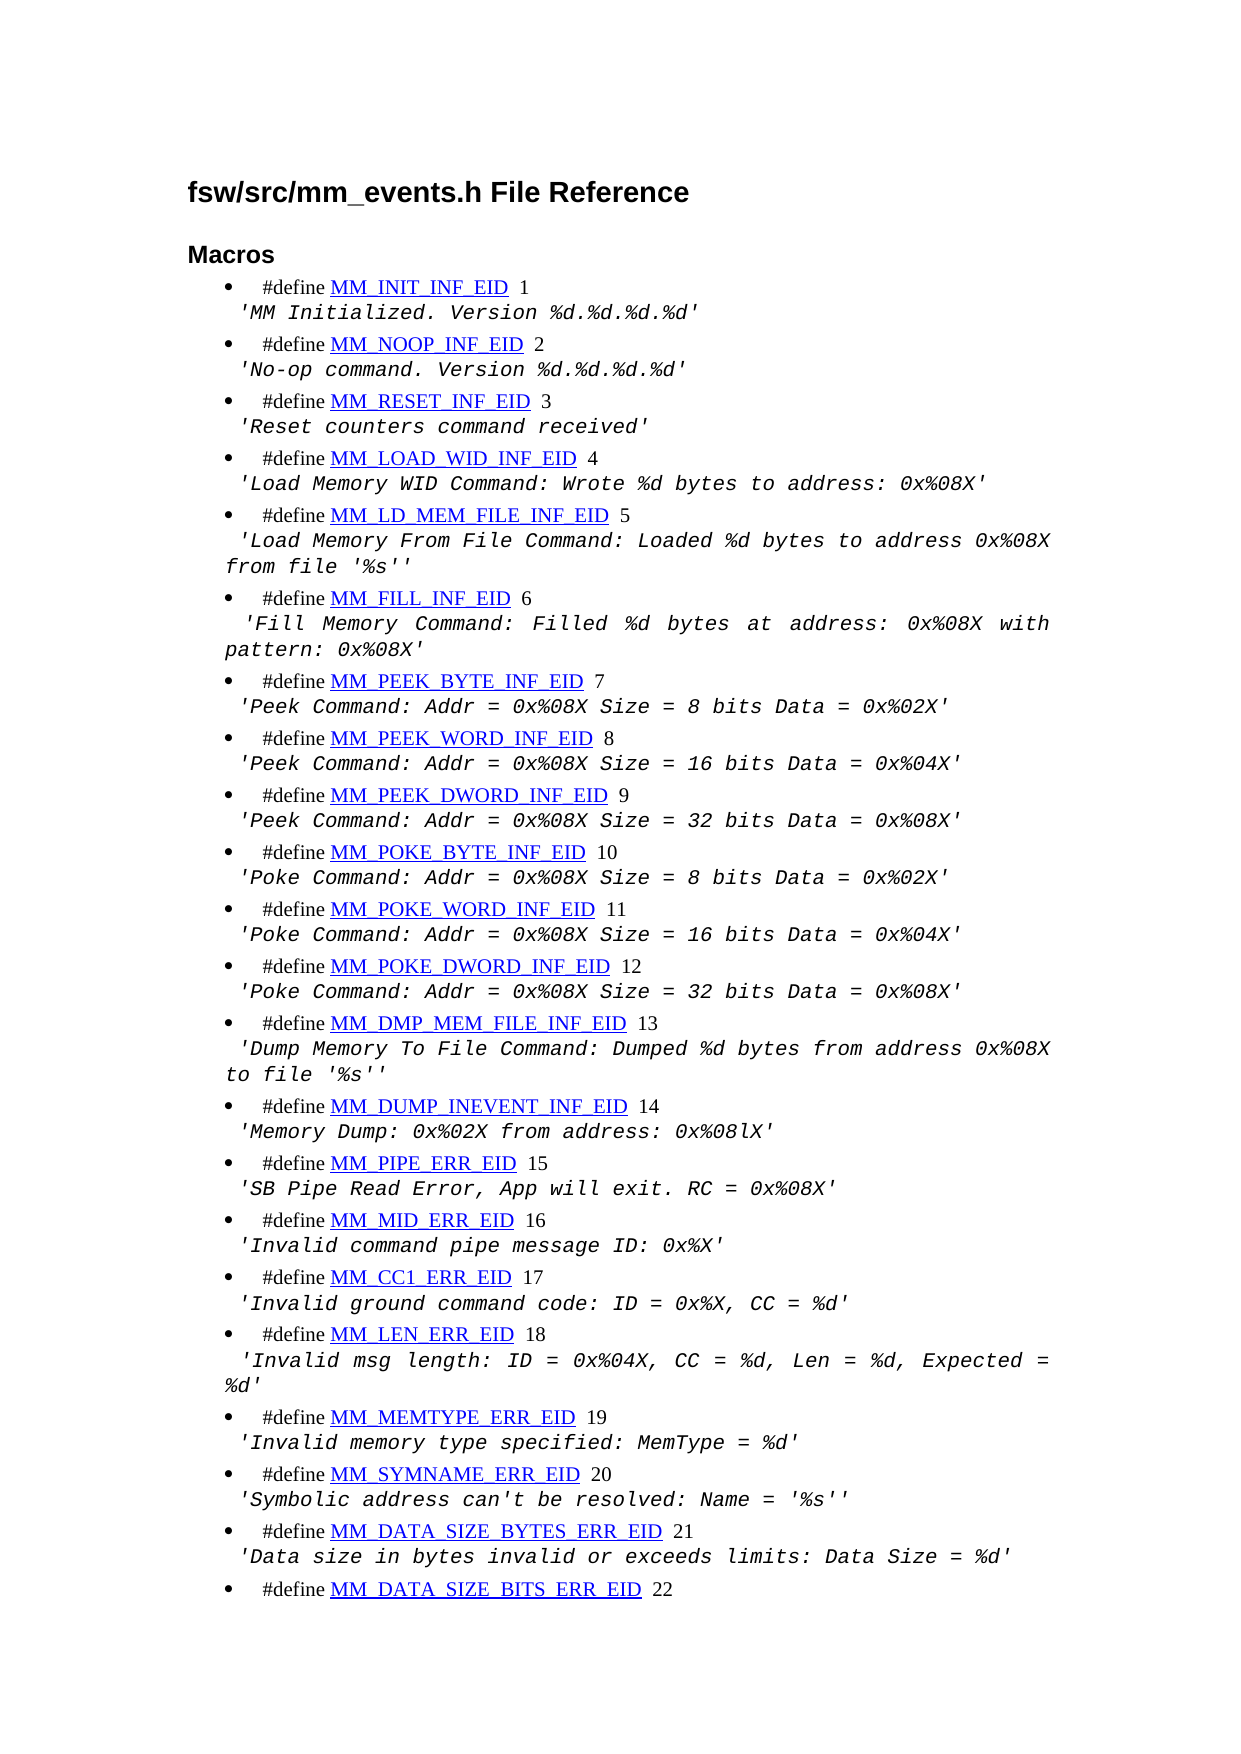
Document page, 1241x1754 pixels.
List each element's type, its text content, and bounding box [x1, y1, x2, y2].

list 'Peek Command: Addr = 0x%08X Size = 32 bits Data = 0x%08X' [225, 810, 1053, 834]
list #define MM_MID_ERR_EID 16 [225, 1208, 1053, 1232]
list 'Load Memory WID Command: Wrote %d bytes to address: 0x%08X' [225, 473, 1053, 497]
list 'Poke Command: Addr = 0x%08X Size = 8 bits Data = 0x%02X' [225, 867, 1053, 891]
list 'Invalid msg length: ID = 0x%04X, CC = %d, Len = %d, Expected = %d' [225, 1349, 1053, 1399]
list #define MM_PEEK_DWORD_INF_EID 9 [225, 783, 1053, 807]
list 'Peek Command: Addr = 0x%08X Size = 8 bits Data = 0x%02X' [225, 696, 1053, 719]
list #define MM_NOOP_INF_EID 2 [225, 332, 1053, 356]
list #define MM_DMP_MEM_FILE_INF_EID 13 [225, 1011, 1053, 1035]
list 'Poke Command: Addr = 0x%08X Size = 16 bits Data = 0x%04X' [225, 924, 1053, 948]
list #define MM_LD_MEM_FILE_INF_EID 5 [225, 503, 1053, 527]
list #define MM_POKE_WORD_INF_EID 11 [225, 897, 1053, 921]
list 'SB Pipe Read Error, App will exit. RC = 0x%08X' [225, 1178, 1053, 1202]
list 'Symbolic address can't be resolved: Name = '%s'' [225, 1489, 1053, 1513]
list 'MM Initialized. Version %d.%d.%d.%d' [225, 302, 1053, 326]
list #define MM_LOAD_WID_INF_EID 4 [225, 446, 1053, 470]
subtitle fsw/src/mm_events.h File Reference [187, 175, 1053, 208]
list 'Reset counters command received' [225, 416, 1053, 440]
list #define MM_PEEK_BYTE_INF_EID 7 [225, 669, 1053, 693]
list #define MM_MEMTYPE_ERR_EID 19 [225, 1405, 1053, 1429]
list #define MM_PIPE_ERR_EID 15 [225, 1151, 1053, 1175]
list 'Data size in bytes invalid or exceeds limits: Data Size = %d' [225, 1547, 1053, 1570]
list #define MM_CC1_ERR_EID 17 [225, 1265, 1053, 1289]
list #define MM_DATA_SIZE_BYTES_ERR_EID 21 [225, 1519, 1053, 1543]
subtitle Macros [187, 240, 1053, 268]
list 'Load Memory From File Command: Loaded %d bytes to address 0x%08X from file '%s'' [225, 530, 1053, 580]
list #define MM_DATA_SIZE_BITS_ERR_EID 22 [225, 1576, 1053, 1601]
list 'Dump Memory To File Command: Dumped %d bytes from address 0x%08X to file '%s'' [225, 1038, 1053, 1088]
list #define MM_FILL_INF_EID 6 [225, 586, 1053, 610]
list 'Fill Memory Command: Filled %d bytes at address: 0x%08X with pattern: 0x%08X' [225, 613, 1053, 662]
list 'Invalid memory type specified: MemType = %d' [225, 1432, 1053, 1456]
list 'Poke Command: Addr = 0x%08X Size = 32 bits Data = 0x%08X' [225, 981, 1053, 1005]
list 'Peek Command: Addr = 0x%08X Size = 16 bits Data = 0x%04X' [225, 753, 1053, 777]
list #define MM_LEN_ERR_EID 18 [225, 1322, 1053, 1346]
list #define MM_INIT_INF_EID 1 [225, 275, 1053, 299]
list #define MM_DUMP_INEVENT_INF_EID 14 [225, 1094, 1053, 1118]
list 'Memory Dump: 0x%02X from address: 0x%08lX' [225, 1121, 1053, 1145]
list 'Invalid command pipe message ID: 0x%X' [225, 1235, 1053, 1259]
list #define MM_RESET_INF_EID 3 [225, 389, 1053, 413]
list #define MM_POKE_DWORD_INF_EID 12 [225, 954, 1053, 978]
list #define MM_PEEK_WORD_INF_EID 8 [225, 726, 1053, 750]
list #define MM_SYMNAME_ERR_EID 20 [225, 1462, 1053, 1486]
list #define MM_POKE_BYTE_INF_EID 10 [225, 840, 1053, 864]
list 'No-op command. Version %d.%d.%d.%d' [225, 359, 1053, 383]
list 'Invalid ground command code: ID = 0x%X, CC = %d' [225, 1292, 1053, 1316]
